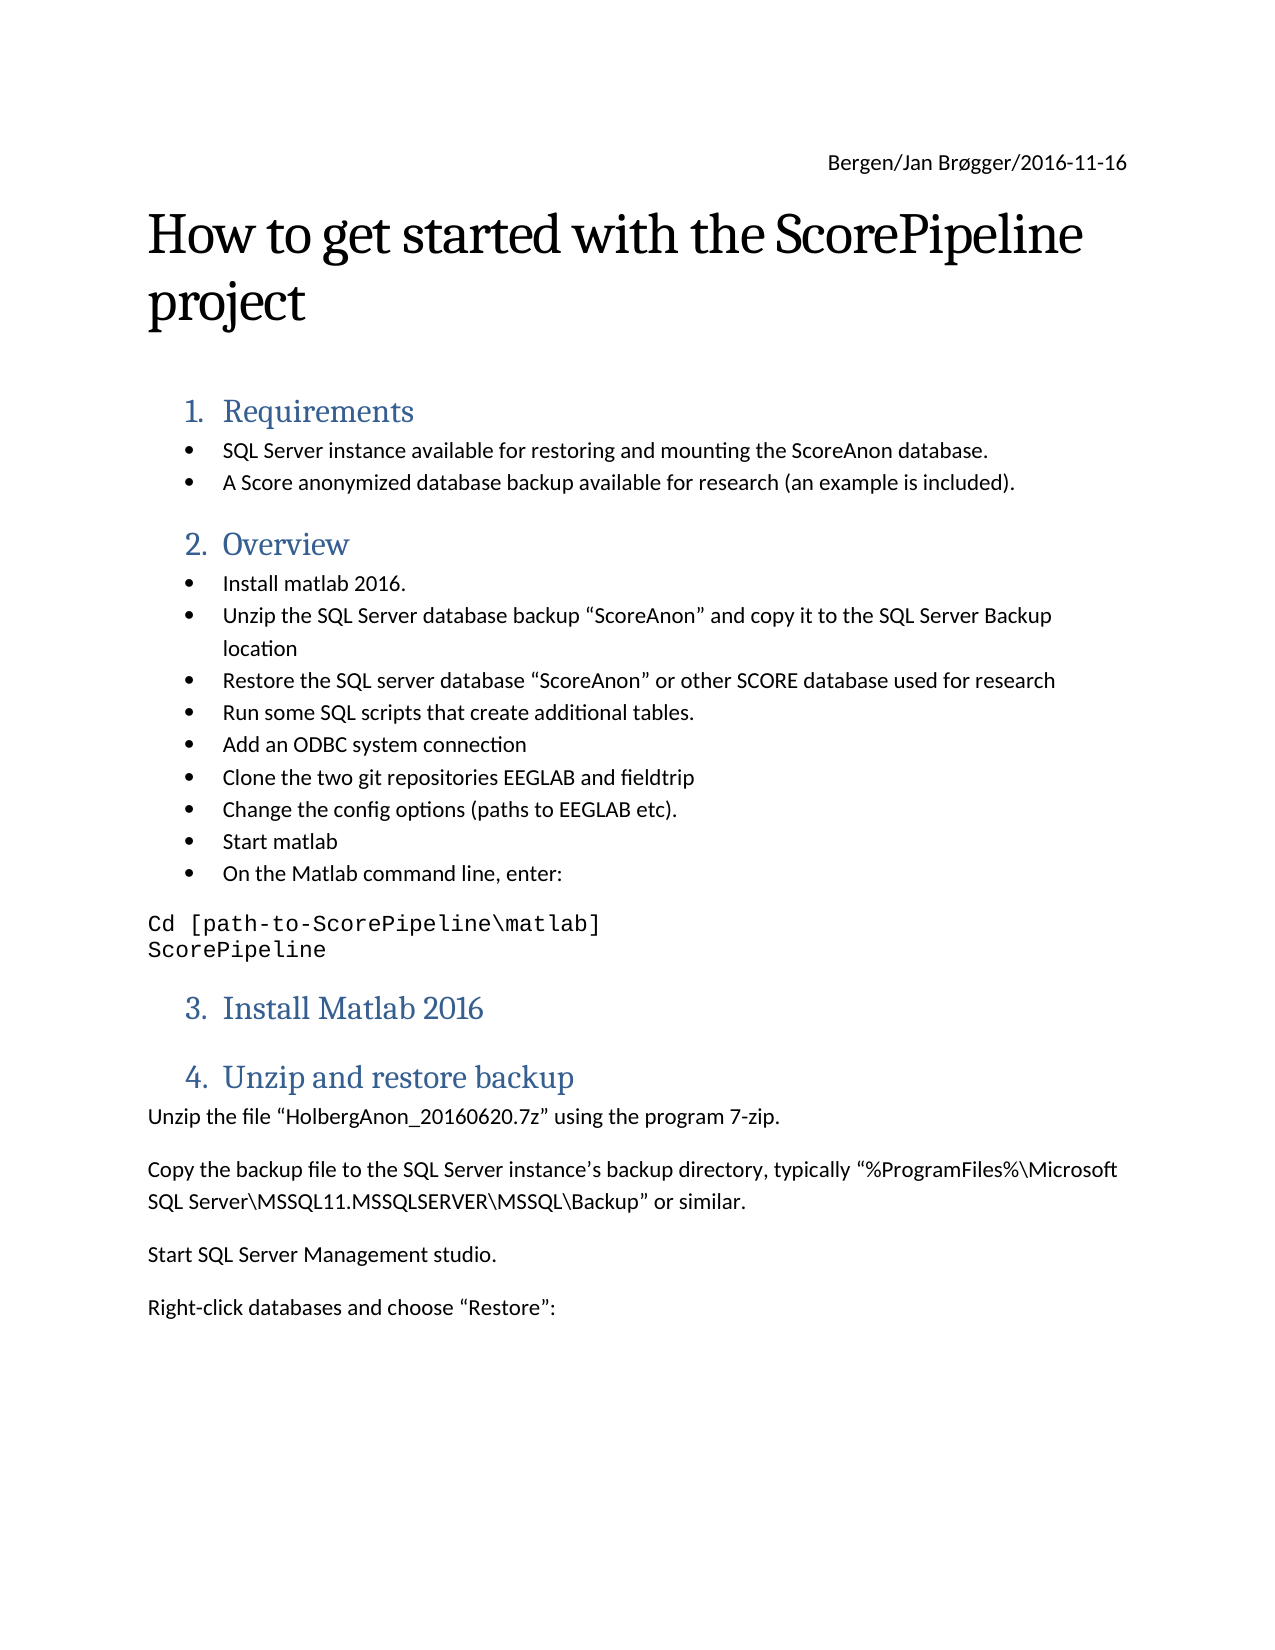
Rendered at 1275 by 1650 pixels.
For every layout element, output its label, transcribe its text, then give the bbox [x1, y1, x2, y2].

list Clone the two git repositories EEGLAB and fieldtrip [185, 763, 1127, 791]
list On the Matlab command line, enter: [185, 859, 1127, 887]
list Start matlab [185, 827, 1127, 855]
text Right-click databases and choose “Restore”: [148, 1293, 1127, 1321]
list A Score anonymized database backup available for research (an example is included). [185, 468, 1127, 496]
subtitle Unzip and restore backup [185, 1058, 1127, 1096]
text Unzip the file “HolbergAnon_20160620.7z” using the program 7-zip. [148, 1102, 1127, 1130]
subtitle Install Matlab 2016 [185, 989, 1127, 1027]
subtitle Overview [185, 525, 1127, 564]
list SQL Server instance available for restoring and mounting the ScoreAnon database. [185, 436, 1127, 464]
text Start SQL Server Management studio. [148, 1240, 1127, 1268]
text Cd [path-to-ScorePipeline\matlab] [148, 912, 1127, 938]
list Add an ODBC system connection [185, 730, 1127, 758]
list Install matlab 2016. [185, 569, 1127, 597]
title How to get started with the ScorePipeline project [148, 201, 1127, 335]
list Change the config options (paths to EEGLAB etc). [185, 795, 1127, 823]
list Unzip the SQL Server database backup “ScoreAnon” and copy it to the SQL Server Backup location [185, 602, 1127, 662]
list Run some SQL scripts that create additional tables. [185, 698, 1127, 726]
text Copy the backup file to the SQL Server instance’s backup directory, typically “%ProgramFiles%\Microsoft SQL Server\MSSQL11.MSSQLSERVER\MSSQL\Backup” or similar. [148, 1155, 1127, 1215]
text Bergen/Jan Brøgger/2016-11-16 [148, 148, 1127, 176]
list Restore the SQL server database “ScoreAnon” or other SCORE database used for research [185, 666, 1127, 694]
subtitle Requirements [185, 392, 1127, 430]
text ScorePipeline [148, 938, 1127, 964]
